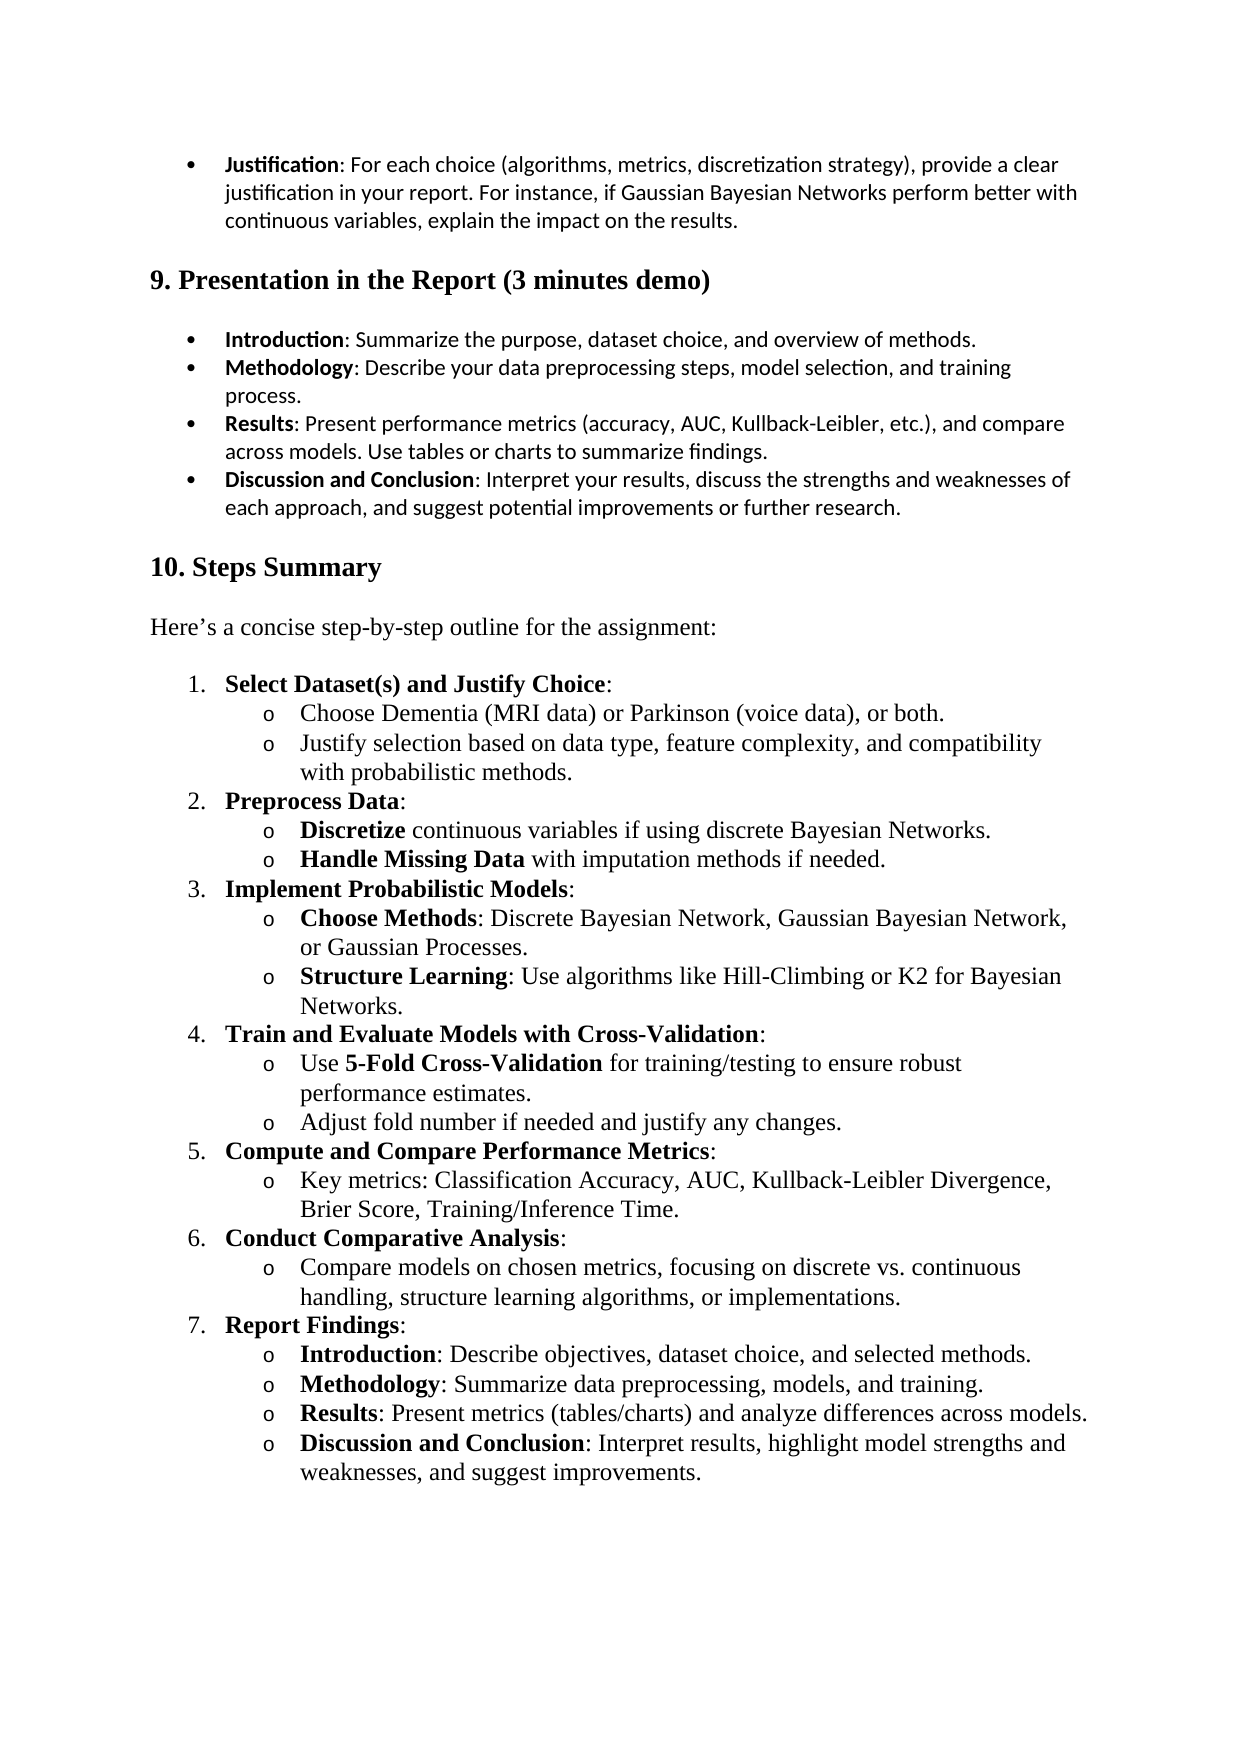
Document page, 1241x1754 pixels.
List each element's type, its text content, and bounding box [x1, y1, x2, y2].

text Here’s a concise step-by-step outline for the assignment: [150, 612, 1090, 640]
list Methodology: Describe your data preprocessing steps, model selection, and training process. [187, 353, 1090, 409]
list Adjust fold number if needed and justify any changes. [262, 1107, 1090, 1136]
list Choose Dementia (MRI data) or Parkinson (voice data), or both. [262, 698, 1090, 728]
list Select Dataset(s) and Justify Choice: [187, 669, 1090, 698]
list Results: Present metrics (tables/charts) and analyze differences across models. [262, 1398, 1090, 1428]
list Use 5-Fold Cross-Validation for training/testing to ensure robust performance estimates. [262, 1048, 1090, 1107]
list Report Findings: [187, 1310, 1090, 1339]
list Train and Evaluate Models with Cross-Validation: [187, 1019, 1090, 1048]
list Choose Methods: Discrete Bayesian Network, Gaussian Bayesian Network, or Gaussian Processes. [262, 903, 1090, 961]
list Key metrics: Classification Accuracy, AUC, Kullback-Leibler Divergence, Brier Score, Training/Inference Time. [262, 1165, 1090, 1223]
list Implement Probabilistic Models: [187, 874, 1090, 903]
list Methodology: Summarize data preprocessing, models, and training. [262, 1369, 1090, 1398]
list Preprocess Data: [187, 786, 1090, 815]
list Results: Present performance metrics (accuracy, AUC, Kullback-Leibler, etc.), and compare across models. Use tables or charts to summarize findings. [187, 409, 1090, 465]
subtitle 10. Steps Summary [150, 550, 1090, 582]
list Discretize continuous variables if using discrete Bayesian Networks. [262, 815, 1090, 844]
list Introduction: Describe objectives, dataset choice, and selected methods. [262, 1339, 1090, 1369]
list Structure Learning: Use algorithms like Hill-Climbing or K2 for Bayesian Networks. [262, 961, 1090, 1019]
list Discussion and Conclusion: Interpret results, highlight model strengths and weaknesses, and suggest improvements. [262, 1428, 1090, 1486]
list Handle Missing Data with imputation methods if needed. [262, 844, 1090, 874]
list Compute and Compare Performance Metrics: [187, 1136, 1090, 1165]
list Justify selection based on data type, feature complexity, and compatibility with probabilistic methods. [262, 728, 1090, 786]
list Introduction: Summarize the purpose, dataset choice, and overview of methods. [187, 325, 1090, 353]
subtitle 9. Presentation in the Report (3 minutes demo) [150, 263, 1090, 296]
list Conduct Comparative Analysis: [187, 1223, 1090, 1252]
list Discussion and Conclusion: Interpret your results, discuss the strengths and weaknesses of each approach, and suggest potential improvements or further research. [187, 465, 1090, 521]
list Compare models on chosen metrics, focusing on discrete vs. continuous handling, structure learning algorithms, or implementations. [262, 1252, 1090, 1310]
list Justification: For each choice (algorithms, metrics, discretization strategy), provide a clear justification in your report. For instance, if Gaussian Bayesian Networks perform better with continuous variables, explain the impact on the results. [187, 150, 1090, 234]
